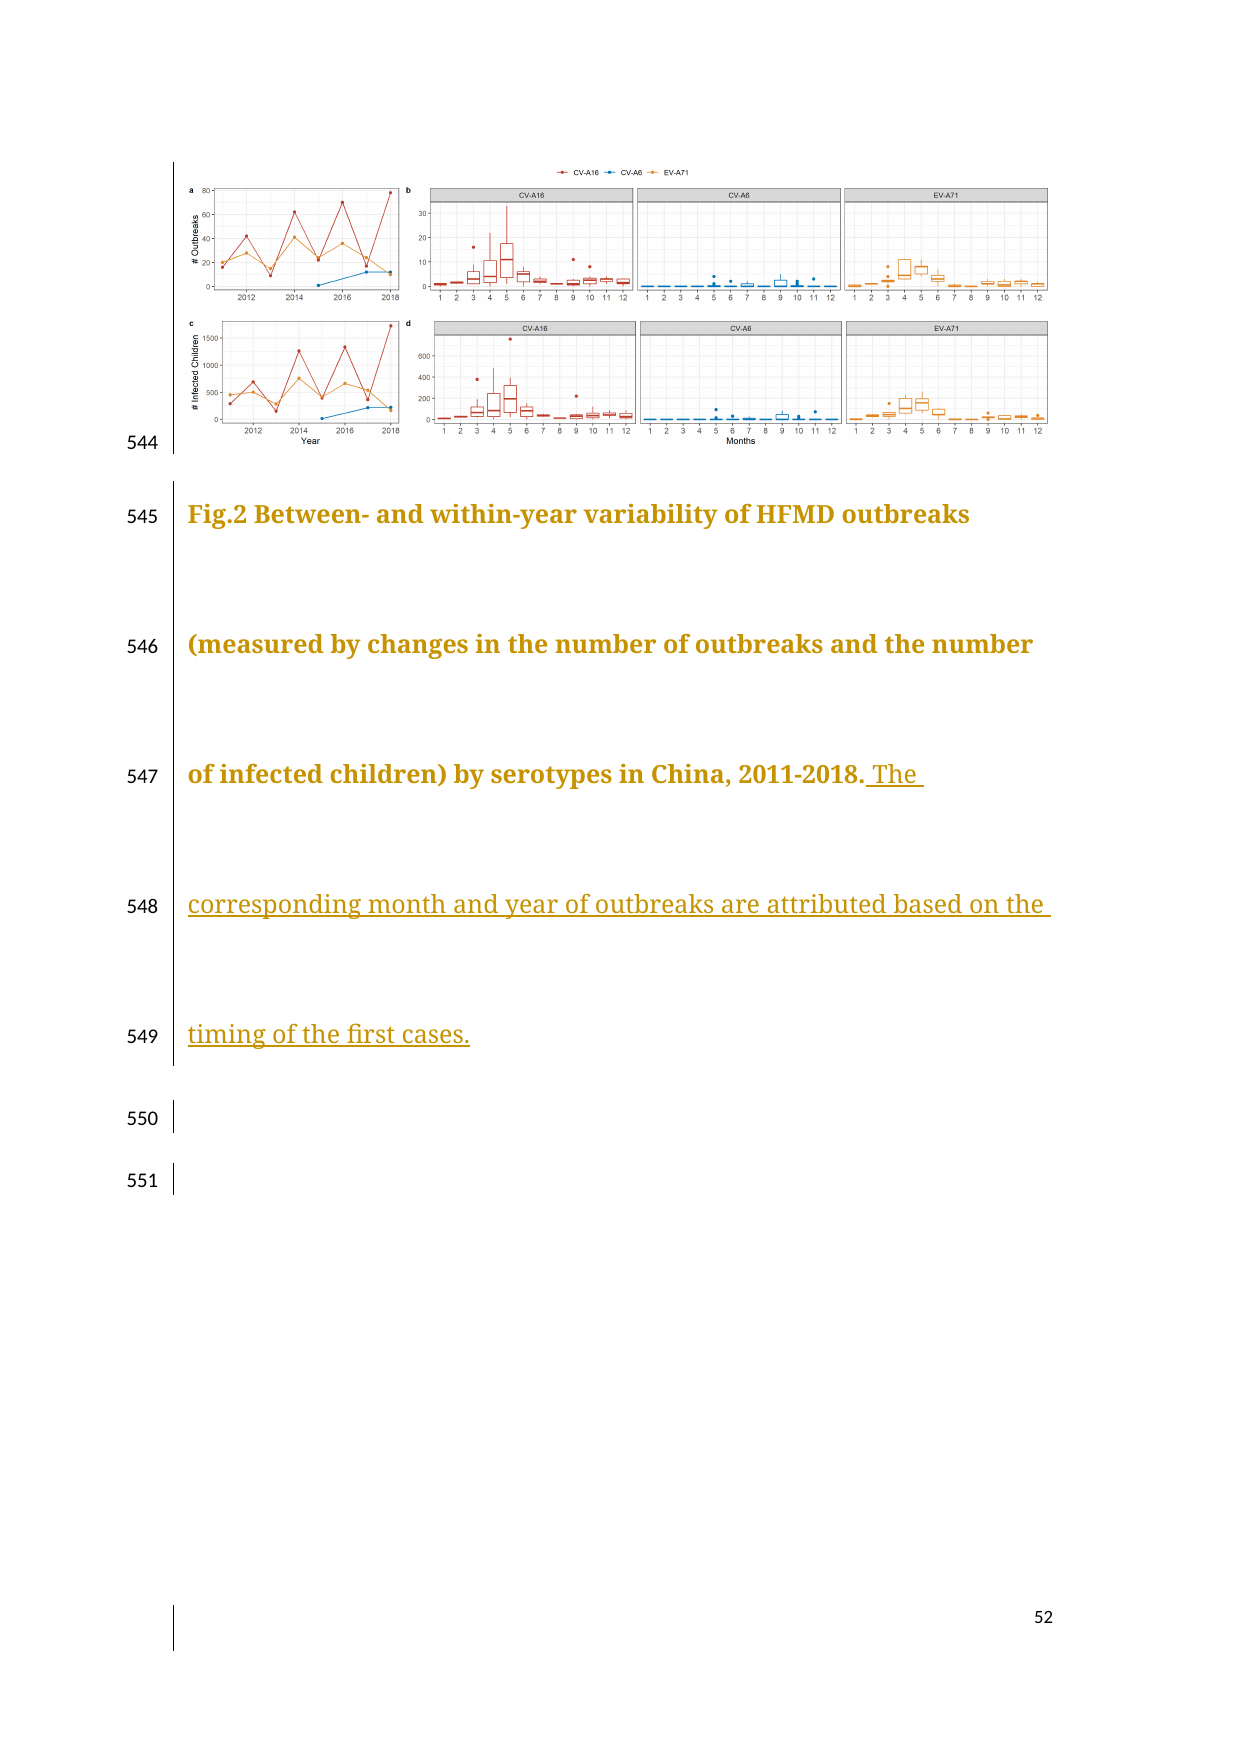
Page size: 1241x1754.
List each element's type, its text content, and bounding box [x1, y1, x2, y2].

picture [187, 162, 1052, 450]
text Fig.2 Between- and within-year variability of HFMD outbreaks (measured by changes in the number of outbreaks and the number of infected children) by serotypes in China, 2011-2018. [187, 481, 1053, 1066]
